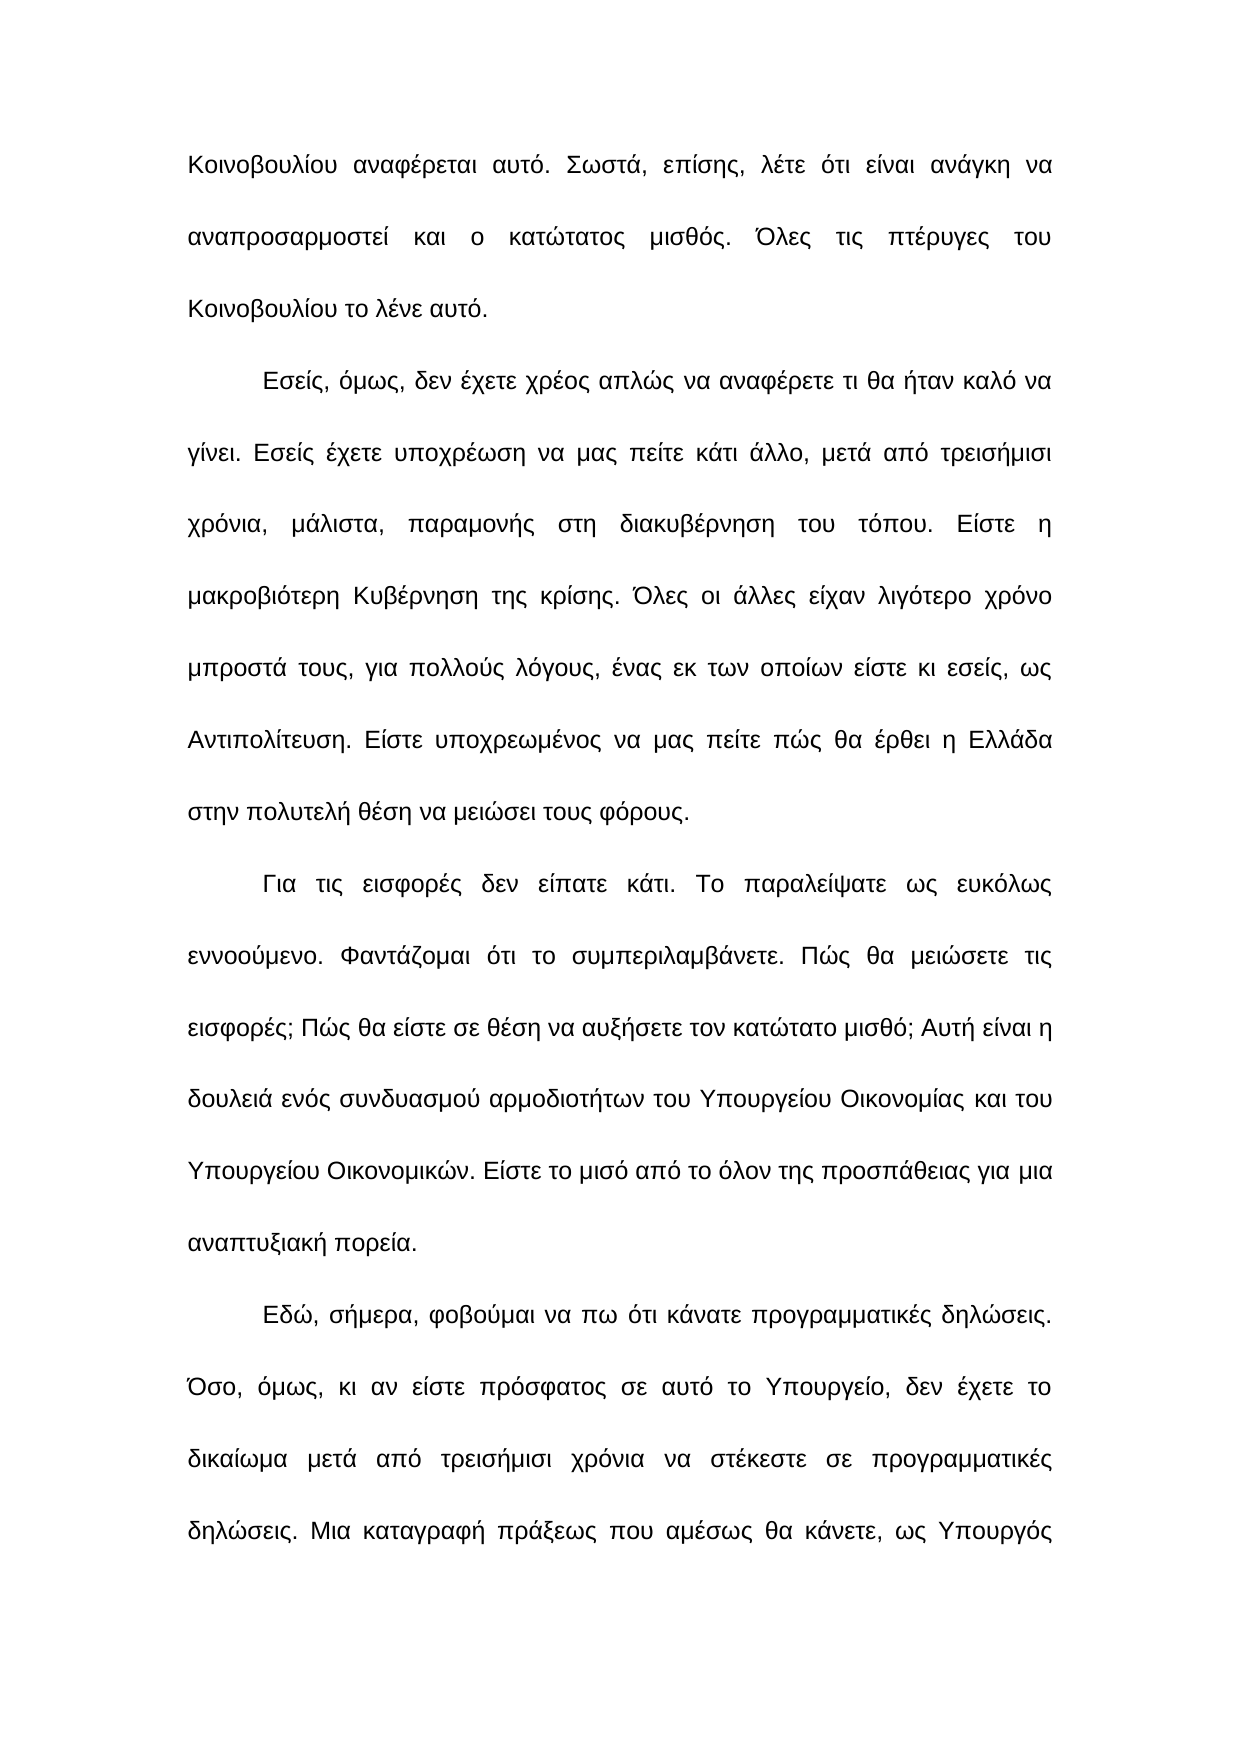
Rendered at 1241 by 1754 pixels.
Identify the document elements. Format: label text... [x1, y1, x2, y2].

text Για τις εισφορές δεν είπατε κάτι. Το παραλείψατε ως ευκόλως εννοούμενο. Φαντάζομαι ότι το συμπεριλαμβάνετε. Πώς θα μειώσετε τις εισφορές; Πώς θα είστε σε θέση να αυξήσετε τον κατώτατο μισθό; Αυτή είναι η δουλειά ενός συνδυασμού αρμοδιοτήτων του Υπουργείου Οικονομίας και του Υπουργείου Οικονομικών. Είστε το μισό από το όλον της προσπάθειας για μια αναπτυξιακή πορεία. [187, 869, 1053, 1257]
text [187, 150, 1053, 322]
text Εσείς, όμως, δεν έχετε χρέος απλώς να αναφέρετε τι θα ήταν καλό να γίνει. Εσείς έχετε υποχρέωση να μας πείτε κάτι άλλο, μετά από τρεισήμισι χρόνια, μάλιστα, παραμονής στη διακυβέρνηση του τόπου. Είστε η μακροβιότερη Κυβέρνηση της κρίσης. Όλες οι άλλες είχαν λιγότερο χρόνο μπροστά τους, για πολλούς λόγους, ένας εκ των οποίων είστε κι εσείς, ως Αντιπολίτευση. Είστε υποχρεωμένος να μας πείτε πώς θα έρθει η Ελλάδα στην πολυτελή θέση να μειώσει τους φόρους. [187, 366, 1053, 826]
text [187, 1300, 1053, 1544]
